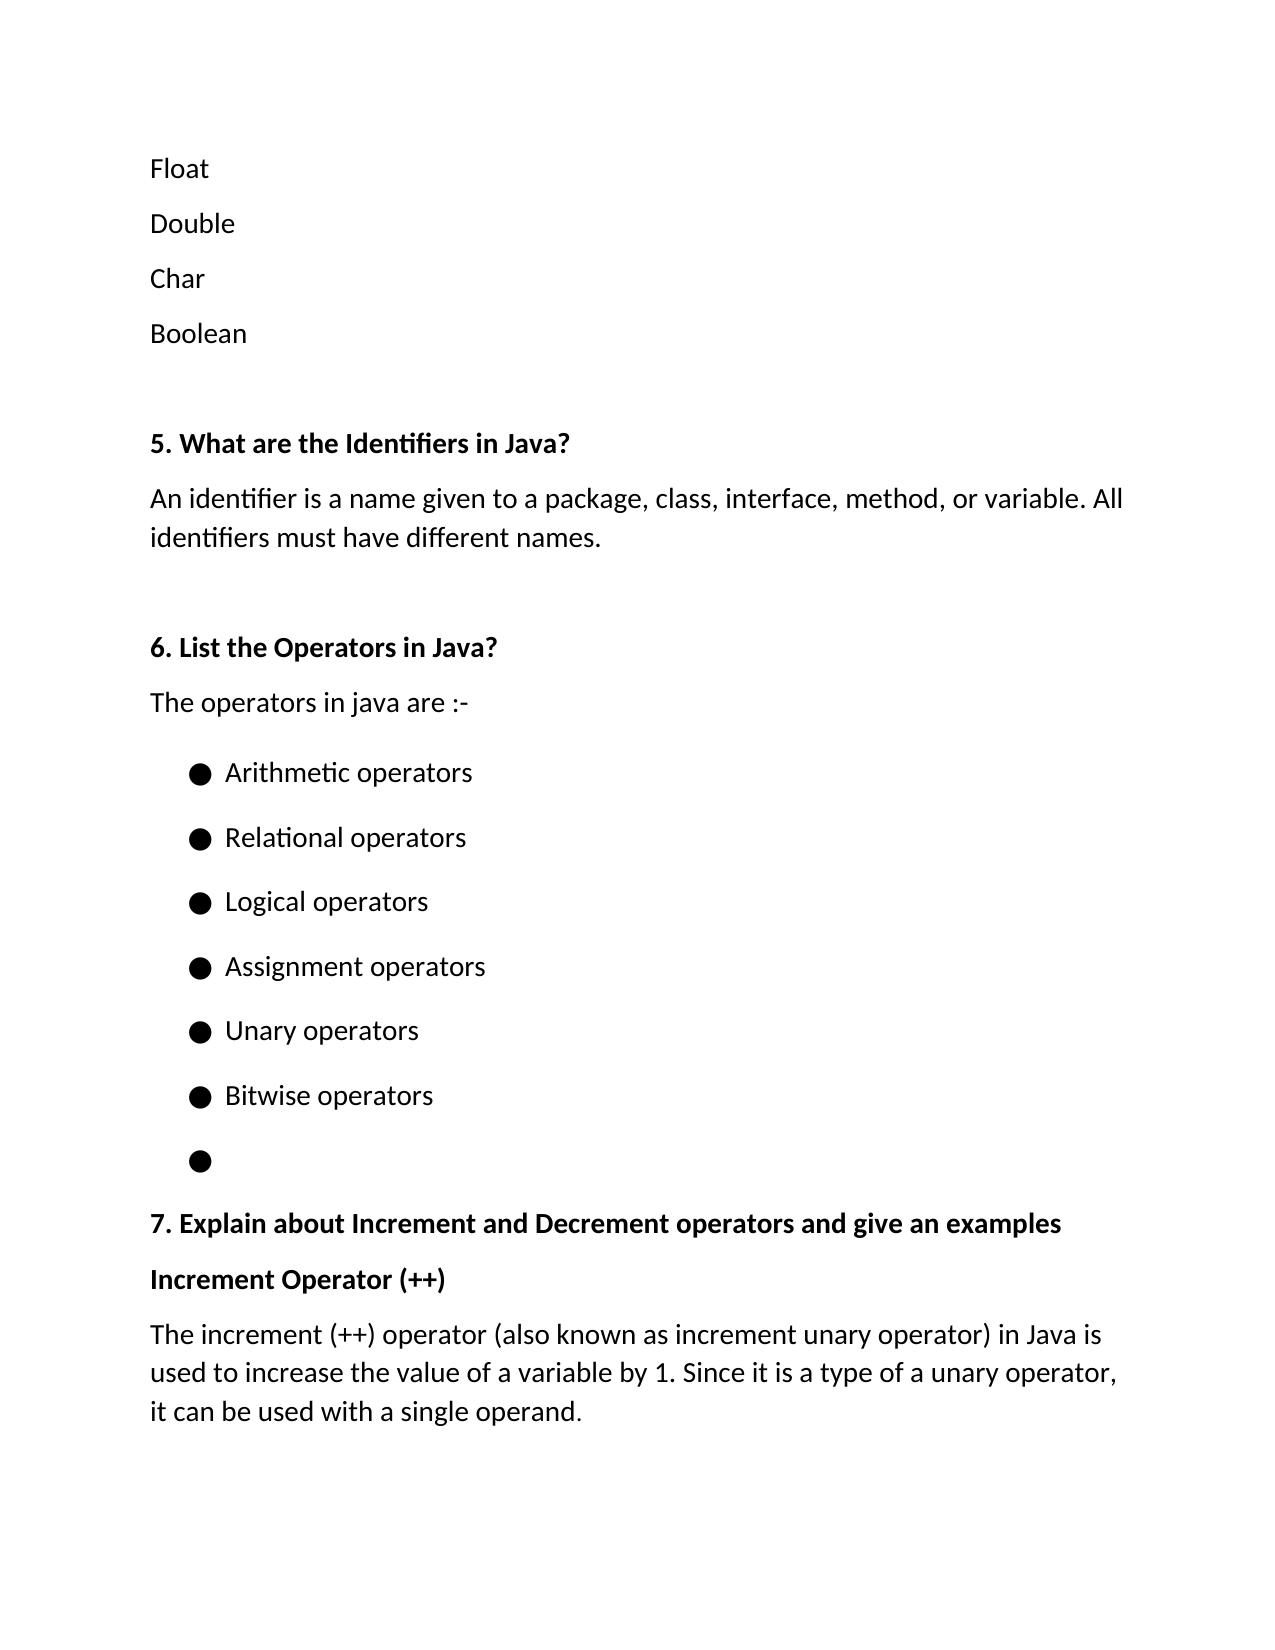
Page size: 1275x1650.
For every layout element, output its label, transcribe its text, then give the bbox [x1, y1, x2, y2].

text 5. What are the Identifiers in Java? [150, 426, 1125, 461]
list Logical operators [187, 868, 1125, 928]
list Arithmetic operators [187, 739, 1125, 799]
text 7. Explain about Increment and Decrement operators and give an examples [150, 1206, 1125, 1241]
text Float [150, 150, 1125, 186]
text Increment Operator (++) [150, 1261, 1125, 1296]
text 6. List the Operators in Java? [150, 629, 1125, 665]
list Unary operators [187, 997, 1125, 1057]
list Bitwise operators [187, 1062, 1125, 1122]
list Assignment operators [187, 933, 1125, 993]
text Char [150, 260, 1125, 296]
text The increment (++) operator (also known as increment unary operator) in Java is used to increase the value of a variable by 1. Since it is a type of a unary operator, it can be used with a single operand. [150, 1316, 1125, 1428]
text The operators in java are :- [150, 684, 1125, 720]
list Relational operators [187, 804, 1125, 864]
text Boolean [150, 315, 1125, 351]
text An identifier is a name given to a package, class, interface, method, or variable. All identifiers must have different names. [150, 481, 1125, 555]
text Double [150, 205, 1125, 241]
